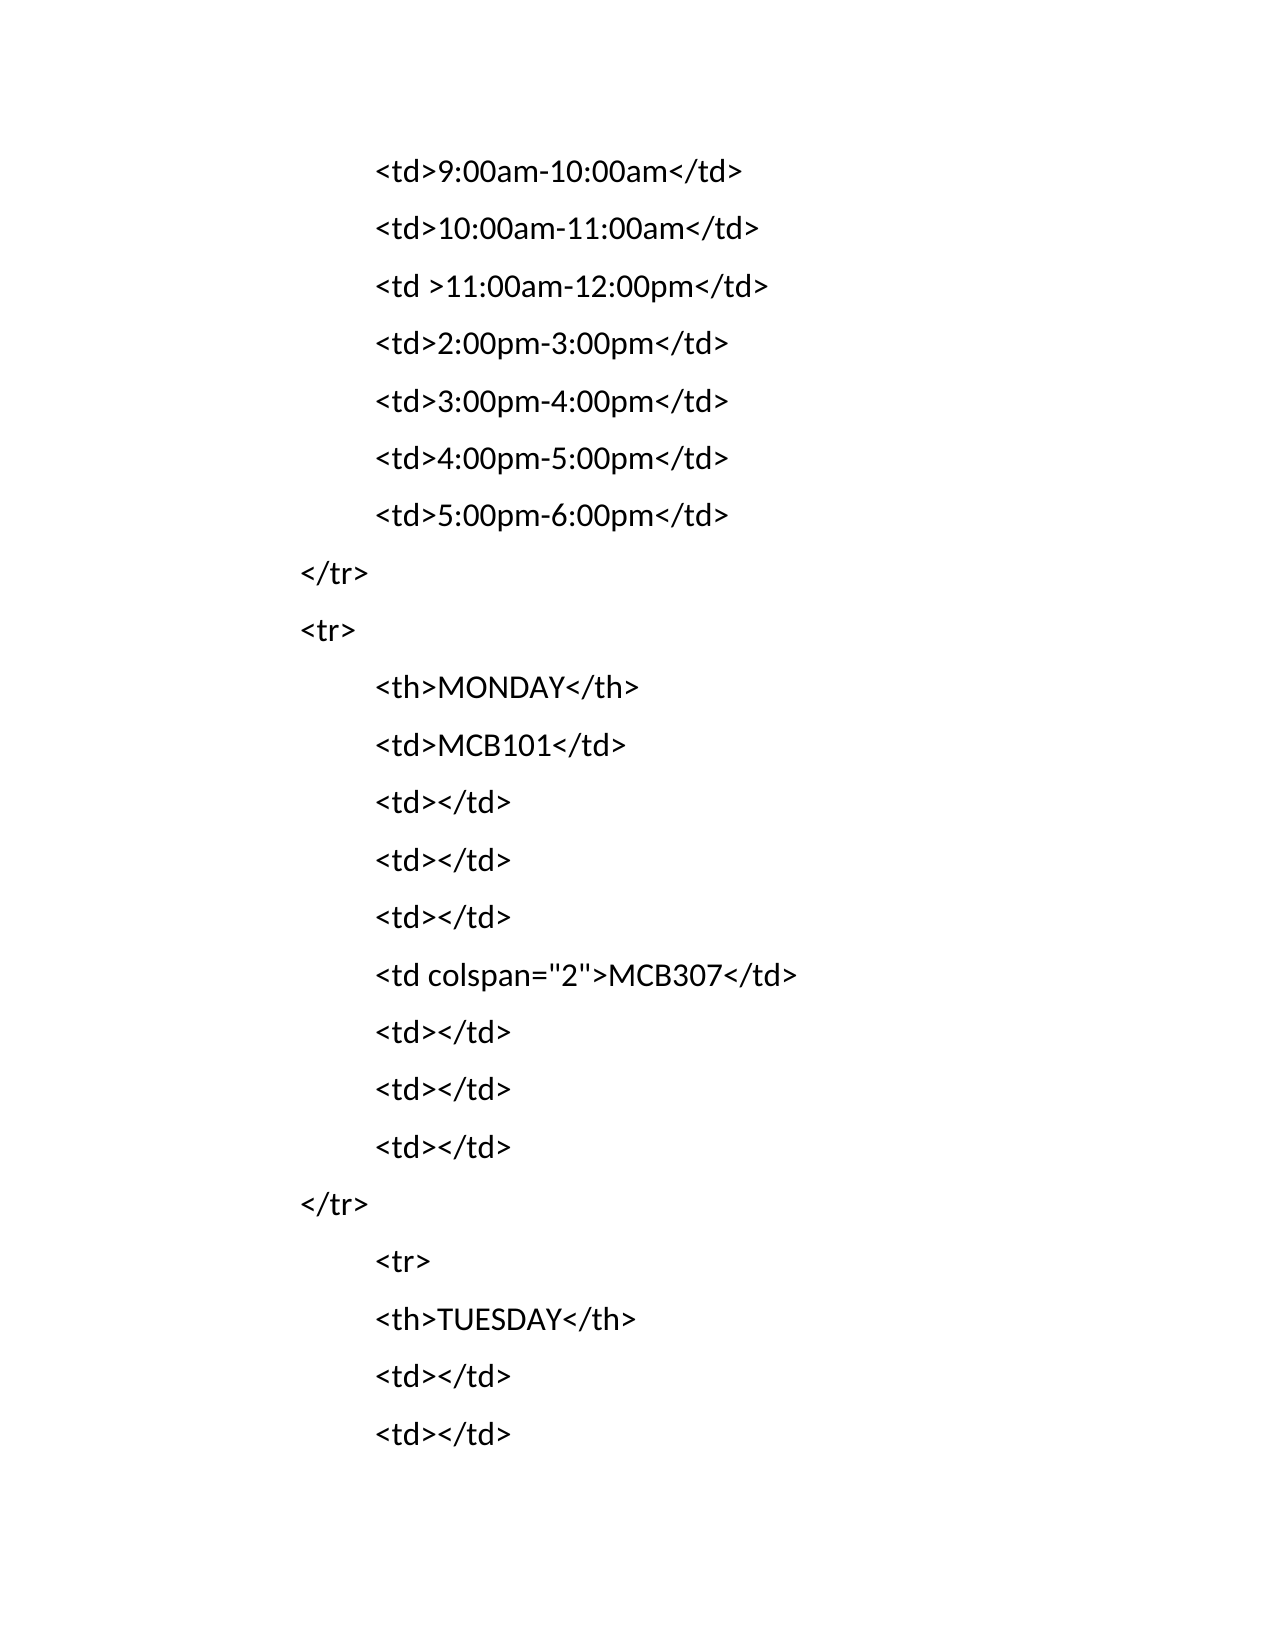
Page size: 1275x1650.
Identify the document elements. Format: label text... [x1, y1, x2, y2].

text <tr> [150, 1241, 1125, 1281]
text <td></td> [150, 1011, 1125, 1052]
text <td>5:00pm-6:00pm</td> [150, 494, 1125, 535]
text <th>TUESDAY</th> [150, 1298, 1125, 1339]
text <td>9:00am-10:00am</td> [150, 150, 1125, 191]
text </tr> [150, 1183, 1125, 1224]
text <td></td> [150, 781, 1125, 822]
text <td>MCB101</td> [150, 724, 1125, 765]
text <td>2:00pm-3:00pm</td> [150, 322, 1125, 363]
text <td></td> [150, 839, 1125, 879]
text <td>4:00pm-5:00pm</td> [150, 437, 1125, 478]
text <td >11:00am-12:00pm</td> [150, 265, 1125, 306]
text <tr> [150, 609, 1125, 650]
text </tr> [150, 552, 1125, 592]
text <td></td> [150, 1068, 1125, 1109]
text <td></td> [150, 1413, 1125, 1453]
text <td></td> [150, 1355, 1125, 1396]
text <td colspan="2">MCB307</td> [150, 953, 1125, 994]
text <td>3:00pm-4:00pm</td> [150, 379, 1125, 420]
text <th>MONDAY</th> [150, 667, 1125, 707]
text <td>10:00am-11:00am</td> [150, 207, 1125, 248]
text <td></td> [150, 1126, 1125, 1166]
text <td></td> [150, 896, 1125, 937]
